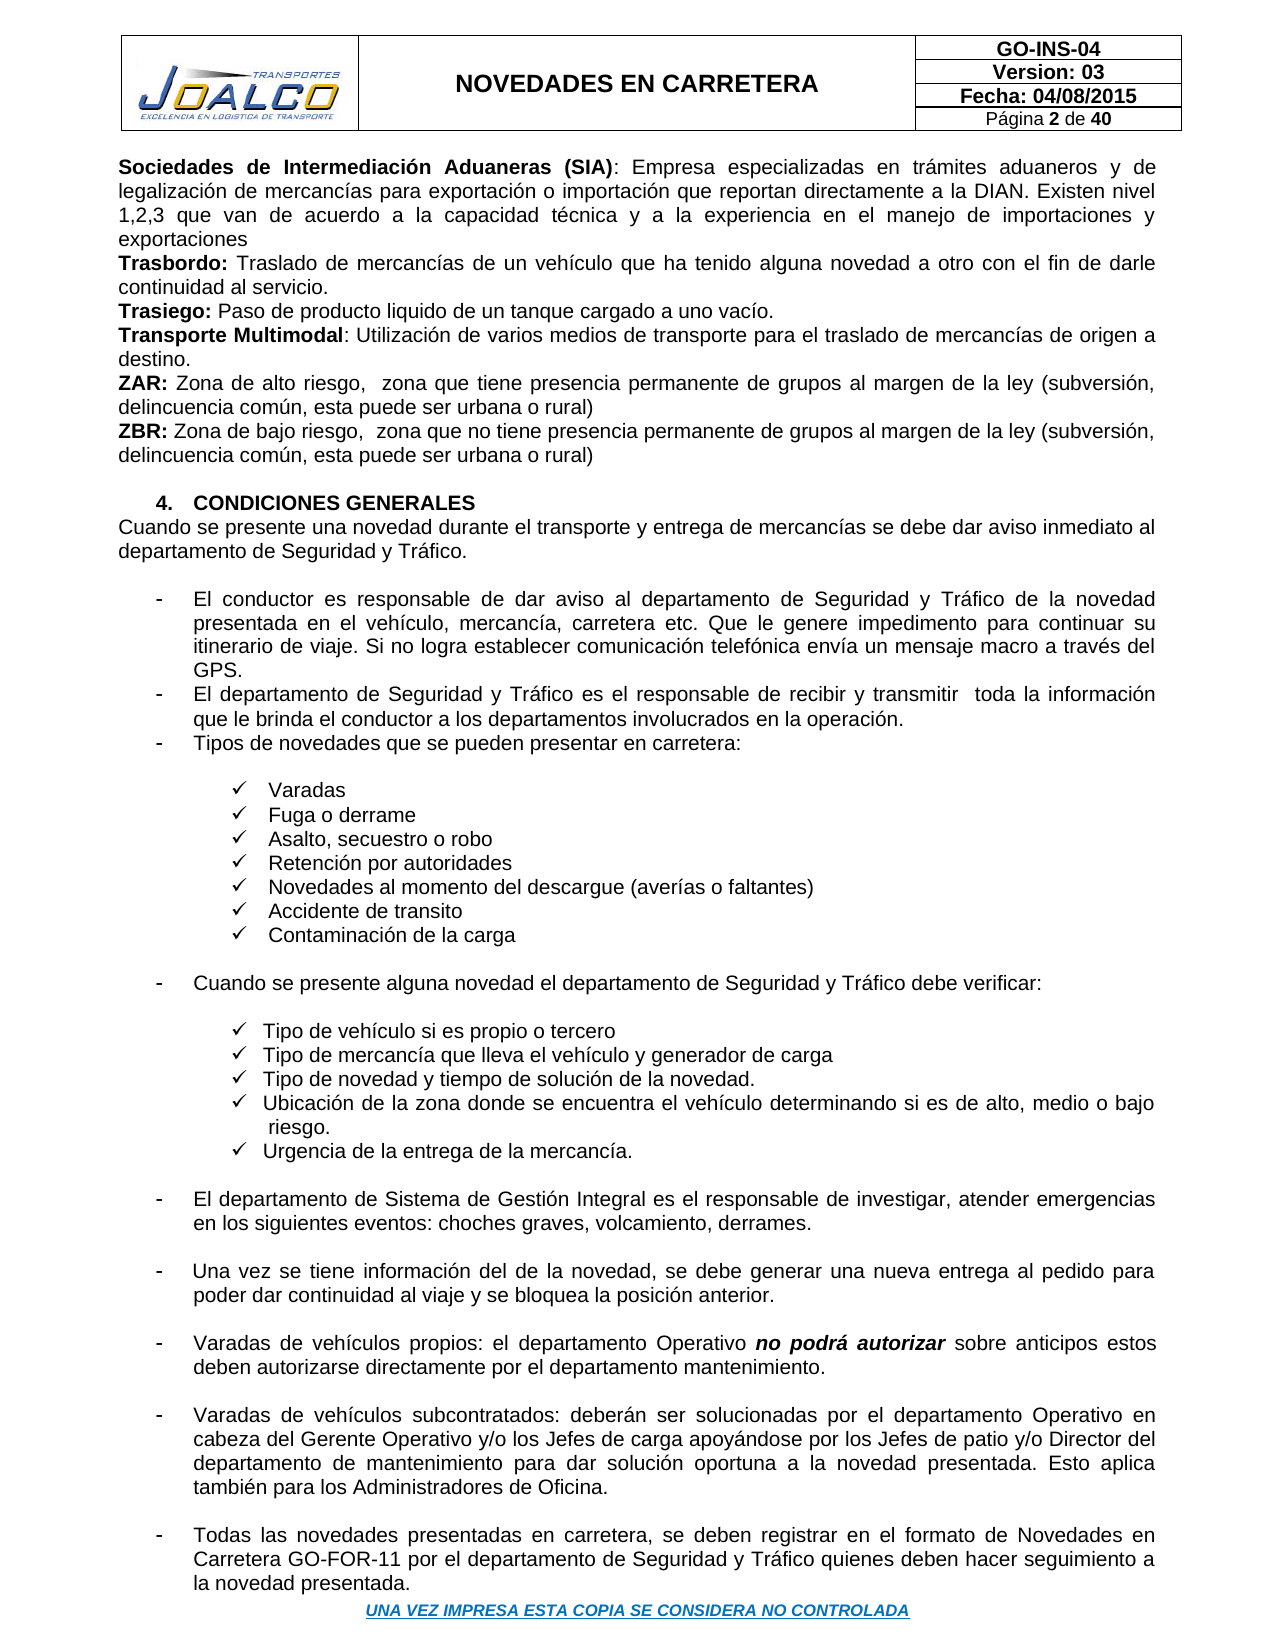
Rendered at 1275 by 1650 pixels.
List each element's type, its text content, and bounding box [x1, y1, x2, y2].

text ZBR: Zona de bajo riesgo, zona que no tiene presencia permanente de grupos al margen de la ley (subversión, delincuencia común, esta puede ser urbana o rural) [118, 419, 1157, 467]
text ZAR: Zona de alto riesgo, zona que tiene presencia permanente de grupos al margen de la ley (subversión, delincuencia común, esta puede ser urbana o rural) [118, 371, 1157, 419]
list CONDICIONES GENERALES [156, 491, 1157, 514]
list El departamento de Seguridad y Tráfico es el responsable de recibir y transmitir toda la información que le brinda el conductor a los departamentos involucrados en la operación. [156, 682, 1157, 730]
list Cuando se presente alguna novedad el departamento de Seguridad y Tráfico debe verificar: [156, 971, 1157, 995]
list Tipo de mercancía que lleva el vehículo y generador de carga [231, 1043, 1157, 1067]
list El conductor es responsable de dar aviso al departamento de Seguridad y Tráfico de la novedad presentada en el vehículo, mercancía, carretera etc. Que le genere impedimento para continuar su itinerario de viaje. Si no logra establecer comunicación telefónica envía un mensaje macro a través del GPS. [156, 586, 1157, 682]
text Trasbordo: Traslado de mercancías de un vehículo que ha tenido alguna novedad a otro con el fin de darle continuidad al servicio. [118, 251, 1157, 299]
list Todas las novedades presentadas en carretera, se deben registrar en el formato de Novedades en Carretera GO-FOR-11 por el departamento de Seguridad y Tráfico quienes deben hacer seguimiento a la novedad presentada. [156, 1523, 1157, 1595]
list Accidente de transito [231, 899, 1157, 923]
list Novedades al momento del descargue (averías o faltantes) [231, 874, 1157, 899]
list Varadas de vehículos propios: el departamento Operativo no podrá autorizar sobre anticipos estos deben autorizarse directamente por el departamento mantenimiento. [156, 1331, 1157, 1379]
text Sociedades de Intermediación Aduaneras (SIA): Empresa especializadas en trámites aduaneros y de legalización de mercancías para exportación o importación que reportan directamente a la DIAN. Existen nivel 1,2,3 que van de acuerdo a la capacidad técnica y a la experiencia en el manejo de importaciones y exportaciones [118, 155, 1157, 251]
picture [136, 57, 343, 121]
list Retención por autoridades [231, 851, 1157, 874]
list Urgencia de la entrega de la mercancía. [231, 1139, 1157, 1163]
text Trasiego: Paso de producto liquido de un tanque cargado a uno vacío. [118, 299, 1157, 323]
list Ubicación de la zona donde se encuentra el vehículo determinando si es de alto, medio o bajo riesgo. [231, 1091, 1157, 1139]
list Contaminación de la carga [231, 923, 1157, 947]
list Varadas [231, 778, 1157, 802]
list Fuga o derrame [231, 802, 1157, 826]
list Asalto, secuestro o robo [231, 826, 1157, 851]
list Tipo de novedad y tiempo de solución de la novedad. [231, 1067, 1157, 1091]
text Transporte Multimodal: Utilización de varios medios de transporte para el traslado de mercancías de origen a destino. [118, 323, 1157, 371]
list Tipos de novedades que se pueden presentar en carretera: [156, 730, 1157, 754]
list Una vez se tiene información del de la novedad, se debe generar una nueva entrega al pedido para poder dar continuidad al viaje y se bloquea la posición anterior. [156, 1259, 1157, 1307]
list Tipo de vehículo si es propio o tercero [231, 1019, 1157, 1043]
list Varadas de vehículos subcontratados: deberán ser solucionadas por el departamento Operativo en cabeza del Gerente Operativo y/o los Jefes de carga apoyándose por los Jefes de patio y/o Director del departamento de mantenimiento para dar solución oportuna a la novedad presentada. Esto aplica también para los Administradores de Oficina. [156, 1403, 1157, 1499]
text Cuando se presente una novedad durante el transporte y entrega de mercancías se debe dar aviso inmediato al departamento de Seguridad y Tráfico. [118, 514, 1157, 562]
list El departamento de Sistema de Gestión Integral es el responsable de investigar, atender emergencias en los siguientes eventos: choches graves, volcamiento, derrames. [156, 1187, 1157, 1235]
